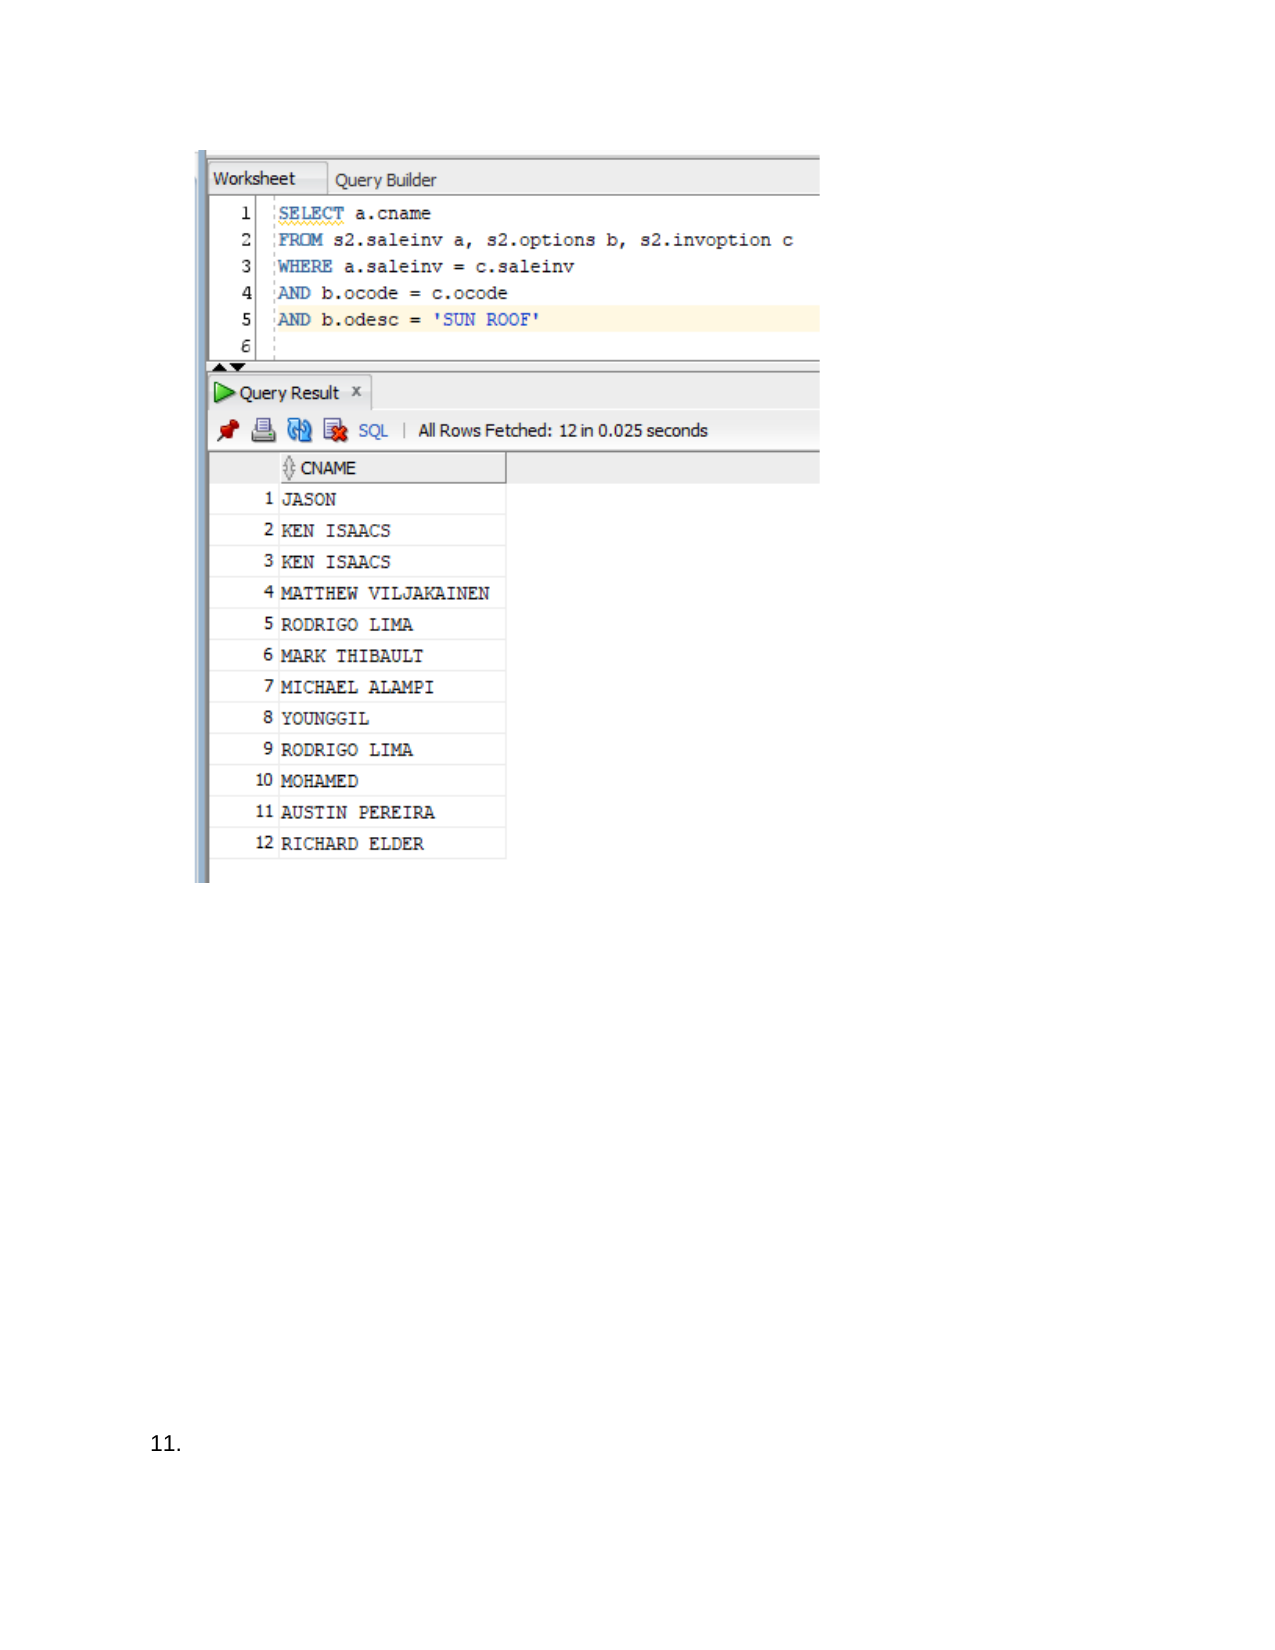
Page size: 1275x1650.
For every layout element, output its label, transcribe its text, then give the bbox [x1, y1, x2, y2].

picture [194, 150, 820, 883]
text 11. [150, 1430, 1125, 1457]
